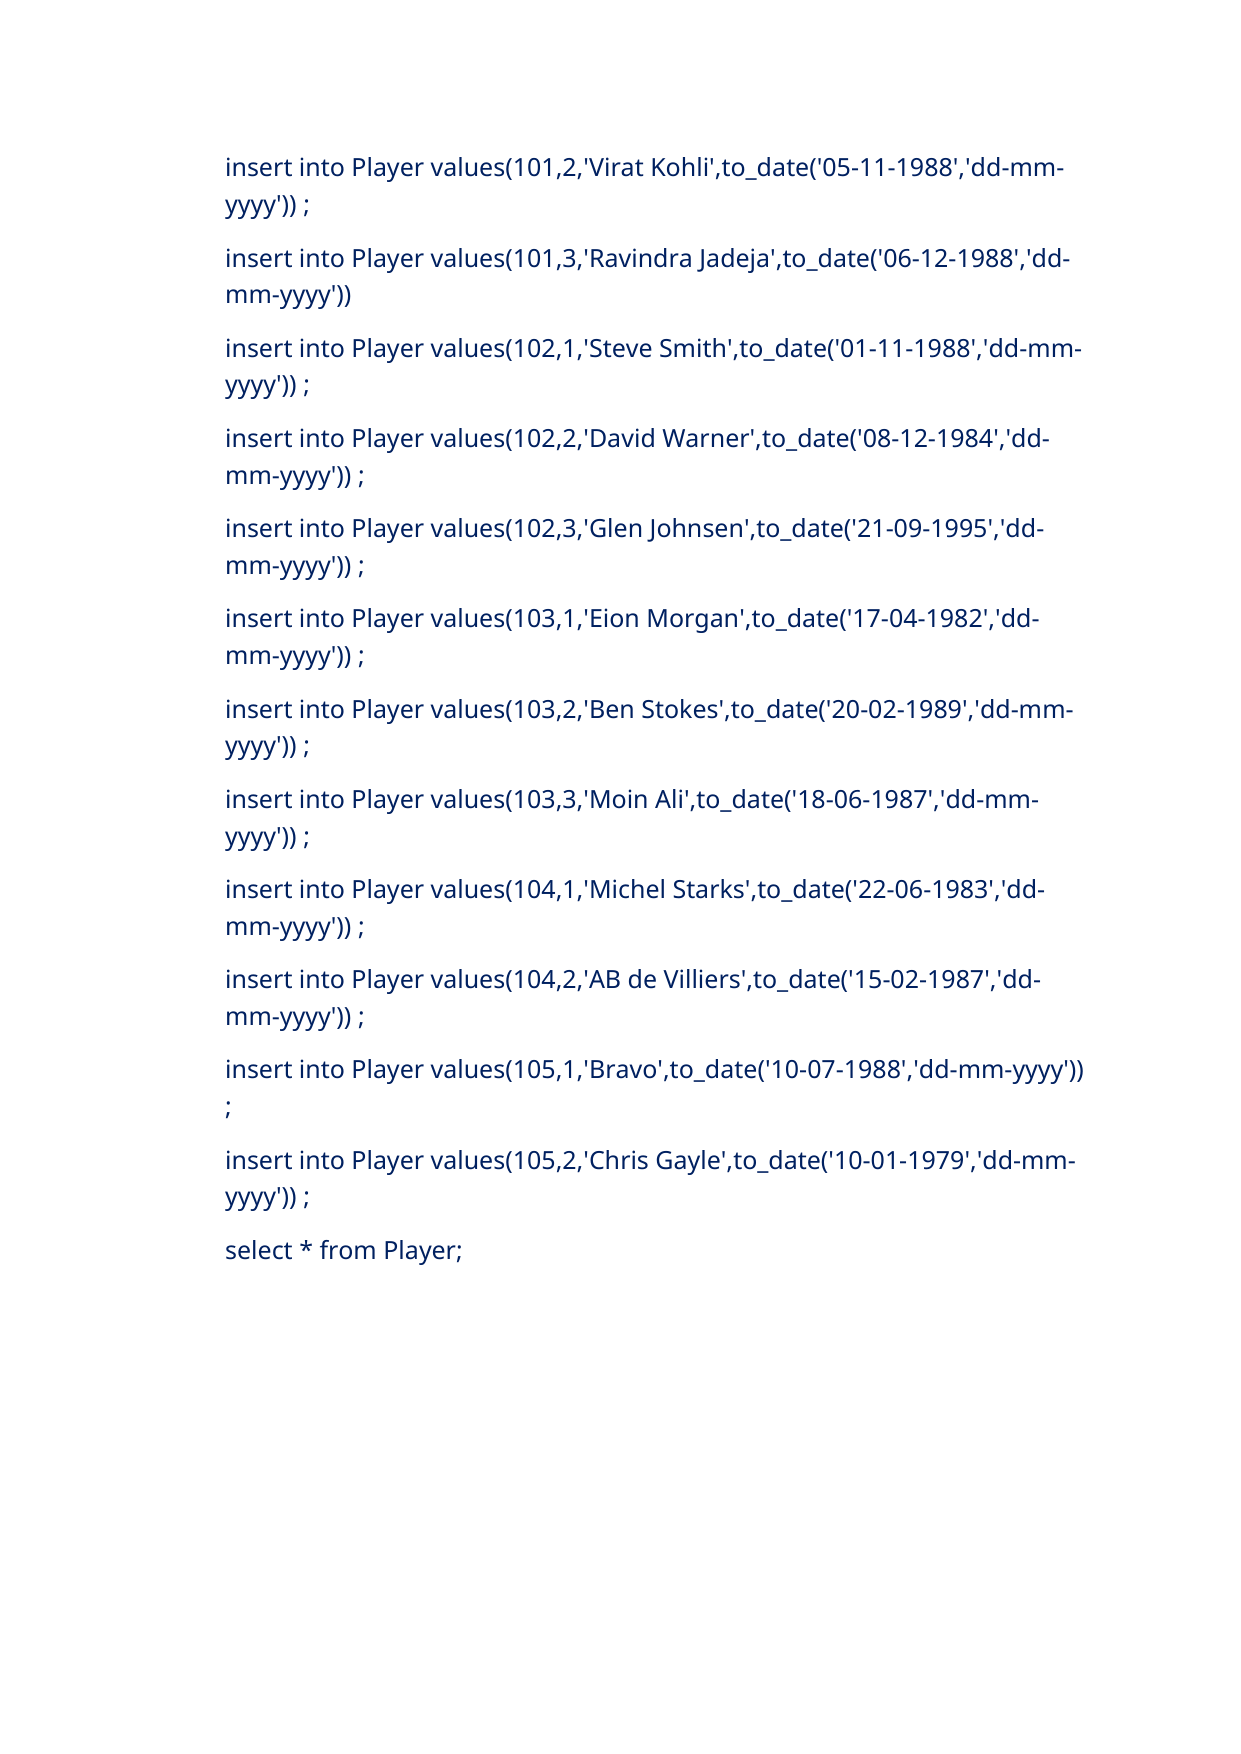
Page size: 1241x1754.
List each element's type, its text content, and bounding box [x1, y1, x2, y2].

text insert into Player values(102,2,'David Warner',to_date('08-12-1984','dd-mm-yyyy')) ; [225, 421, 1090, 491]
text insert into Player values(101,2,'Virat Kohli',to_date('05-11-1988','dd-mm-yyyy')) ; [225, 150, 1090, 221]
text insert into Player values(104,2,'AB de Villiers',to_date('15-02-1987','dd-mm-yyyy')) ; [225, 962, 1090, 1033]
text insert into Player values(105,1,'Bravo',to_date('10-07-1988','dd-mm-yyyy')) ; [225, 1052, 1090, 1123]
text insert into Player values(103,2,'Ben Stokes',to_date('20-02-1989','dd-mm-yyyy')) ; [225, 691, 1090, 762]
text select * from Player; [150, 1232, 1090, 1267]
text insert into Player values(102,3,'Glen Johnsen',to_date('21-09-1995','dd-mm-yyyy')) ; [225, 511, 1090, 582]
text insert into Player values(101,3,'Ravindra Jadeja',to_date('06-12-1988','dd-mm-yyyy')) [225, 240, 1090, 311]
text insert into Player values(105,2,'Chris Gayle',to_date('10-01-1979','dd-mm-yyyy')) ; [225, 1142, 1090, 1213]
text insert into Player values(103,3,'Moin Ali',to_date('18-06-1987','dd-mm-yyyy')) ; [225, 781, 1090, 852]
text insert into Player values(104,1,'Michel Starks',to_date('22-06-1983','dd-mm-yyyy')) ; [225, 872, 1090, 942]
text insert into Player values(102,1,'Steve Smith',to_date('01-11-1988','dd-mm-yyyy')) ; [225, 330, 1090, 401]
text insert into Player values(103,1,'Eion Morgan',to_date('17-04-1982','dd-mm-yyyy')) ; [225, 601, 1090, 672]
